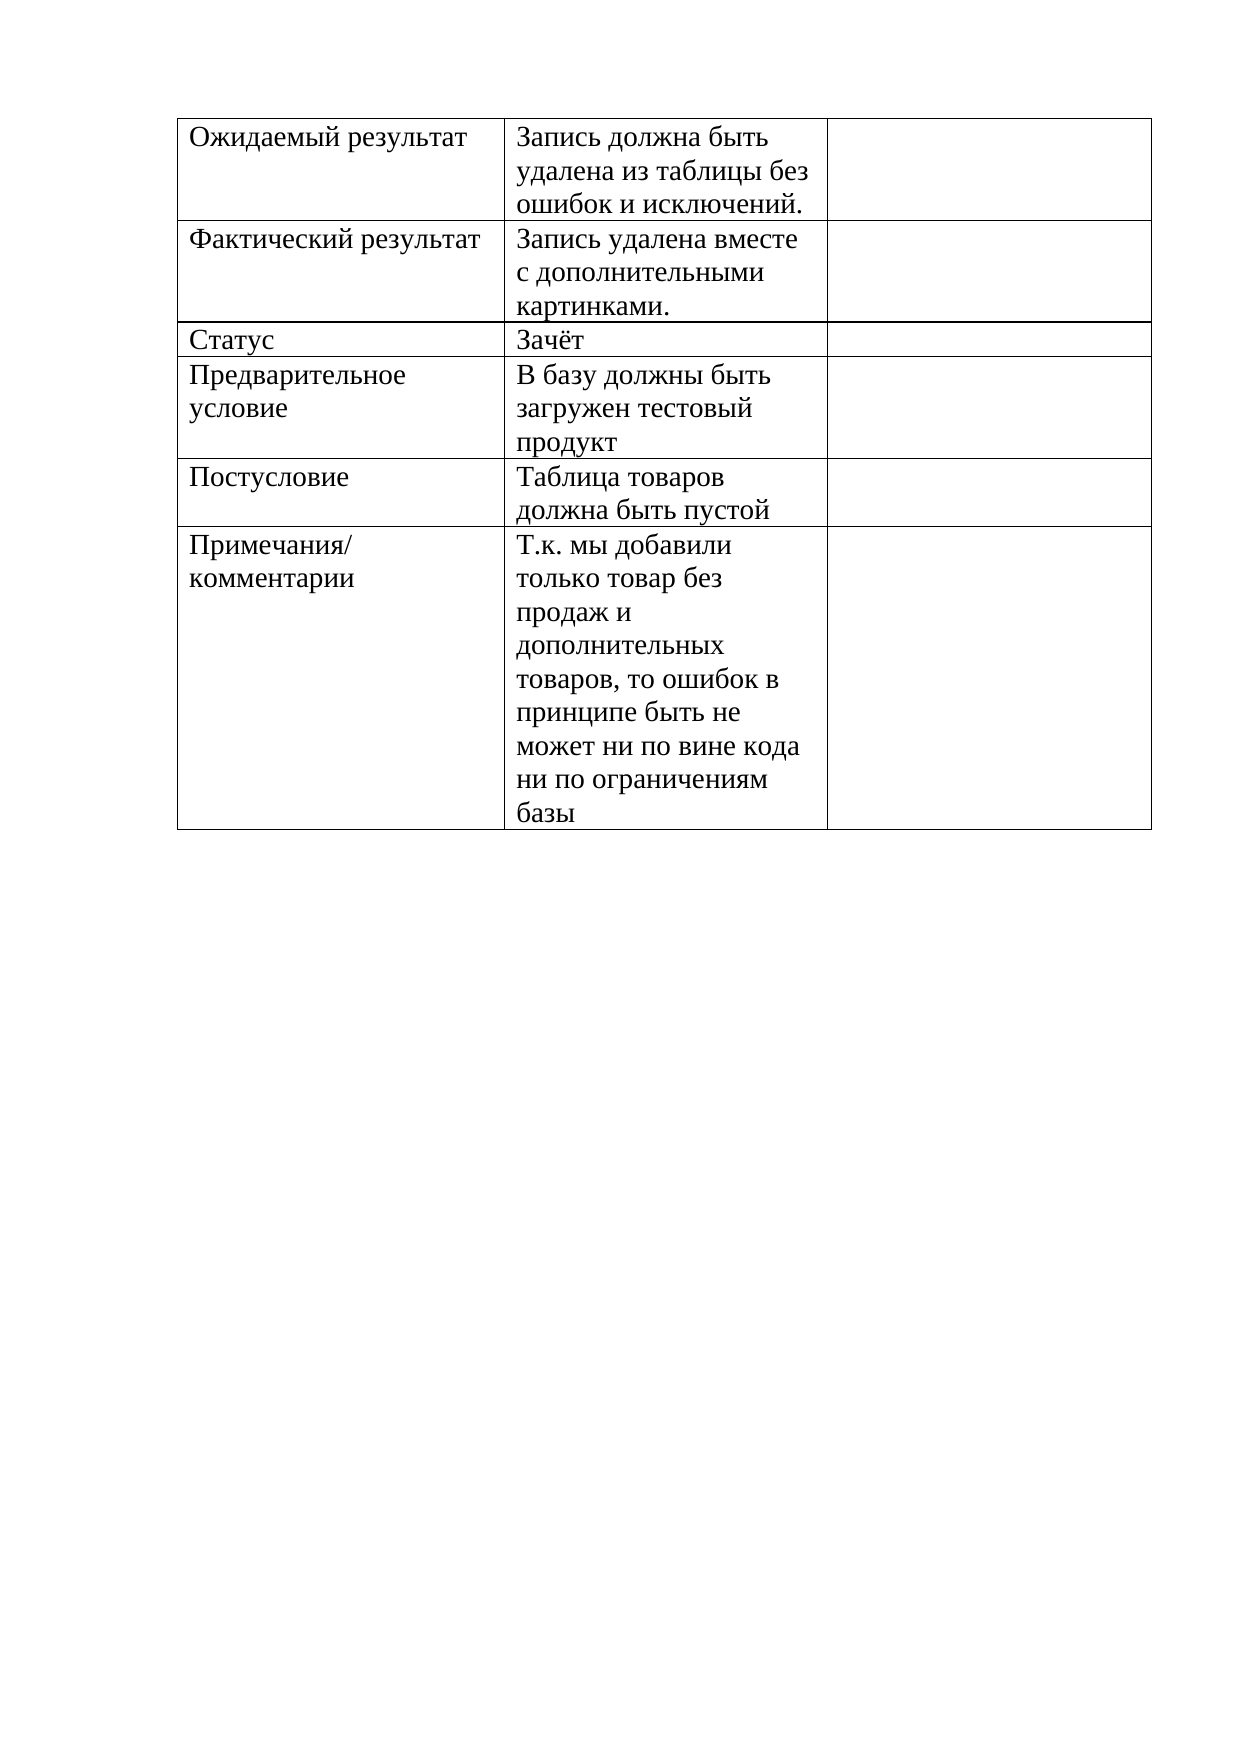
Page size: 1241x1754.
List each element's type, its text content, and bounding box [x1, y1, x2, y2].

table_cell [828, 459, 1151, 526]
table_cell Ожидаемый результат [178, 119, 504, 220]
table_cell Зачёт [505, 323, 827, 356]
table_cell Предварительное условие [178, 357, 504, 458]
table_cell Статус [178, 323, 504, 356]
table_cell Фактический результат [178, 221, 504, 321]
table_cell Запись удалена вместе с дополнительными картинками. [505, 221, 827, 321]
table_cell [828, 323, 1151, 356]
table_cell [828, 527, 1151, 829]
table_cell Т.к. мы добавили только товар без продаж и дополнительных товаров, то ошибок в принципе быть не может ни по вине кода ни по ограничениям базы [505, 527, 827, 829]
table_cell Таблица товаров должна быть пустой [505, 459, 827, 526]
table_cell [828, 119, 1151, 220]
table_cell Запись должна быть удалена из таблицы без ошибок и исключений. [505, 119, 827, 220]
table_cell Постусловие [178, 459, 504, 526]
table_cell [828, 221, 1151, 321]
table_cell В базу должны быть загружен тестовый продукт [505, 357, 827, 458]
table_cell [828, 357, 1151, 458]
table_cell Примечания/комментарии [178, 527, 504, 829]
